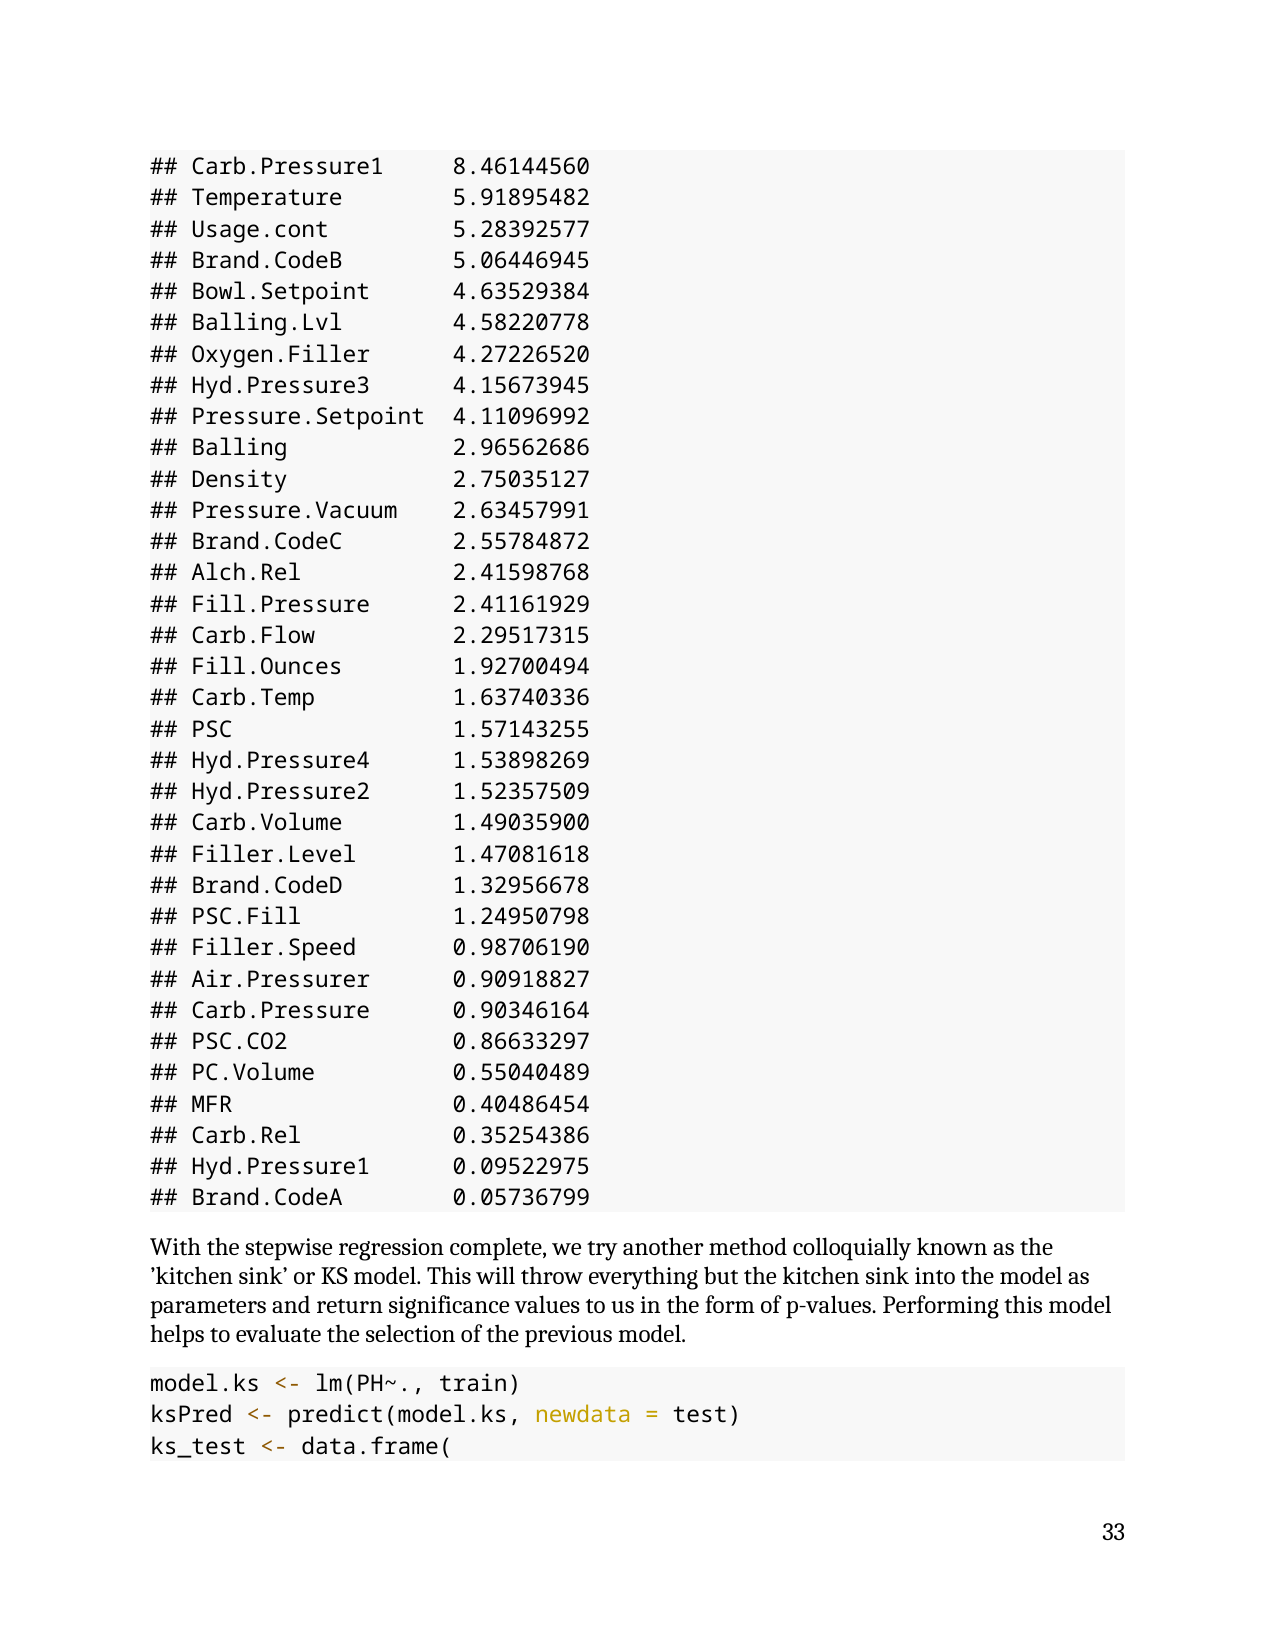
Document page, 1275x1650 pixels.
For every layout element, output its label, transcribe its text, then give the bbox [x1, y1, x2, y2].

text With the stepwise regression complete, we try another method colloquially known as the ’kitchen sink’ or KS model. This will throw everything but the kitchen sink into the model as parameters and return significance values to us in the form of p-values. Performing this model helps to evaluate the selection of the previous model. [150, 1233, 1125, 1348]
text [150, 150, 1125, 1212]
